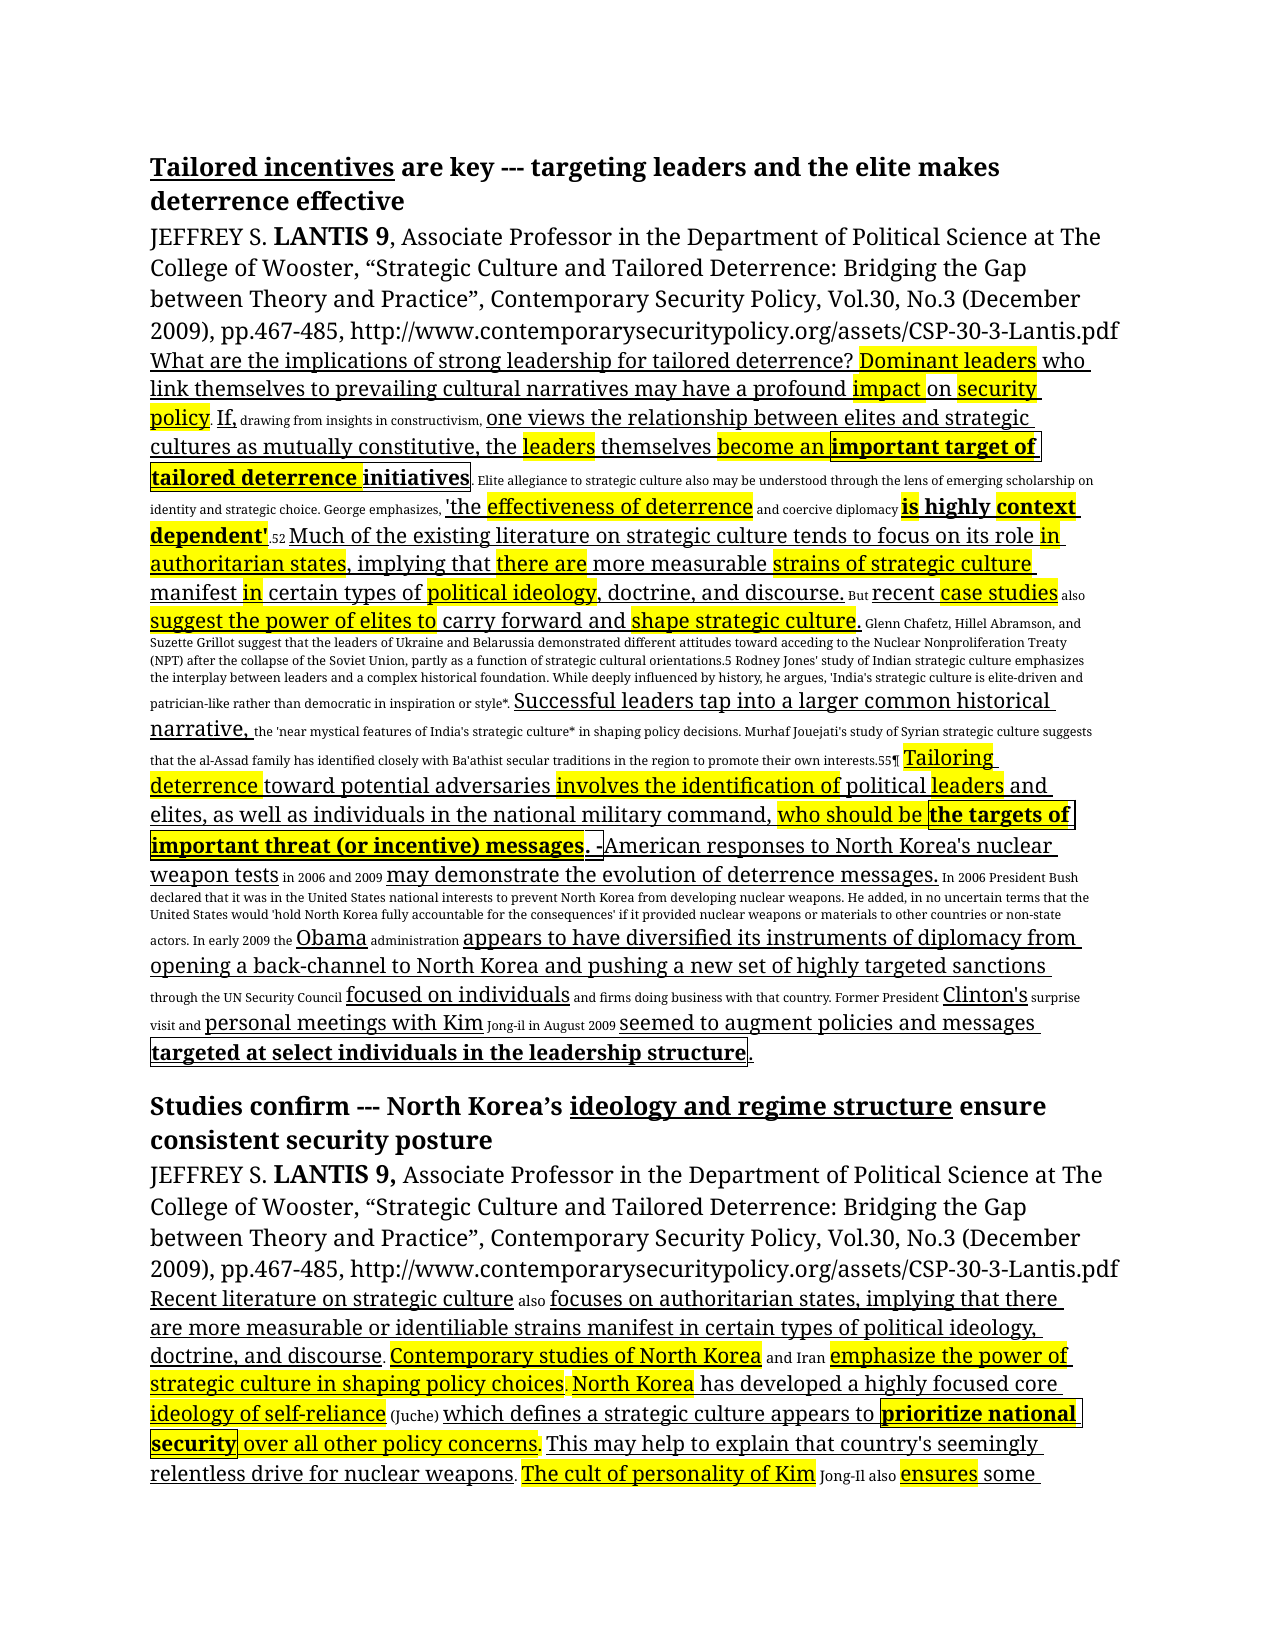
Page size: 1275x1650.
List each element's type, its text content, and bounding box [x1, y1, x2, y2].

subtitle Studies confirm --- North Korea’s ideology and regime structure ensure consistent security posture [150, 1088, 1125, 1156]
text JEFFREY S. LANTIS 9, Associate Professor in the Department of Political Science at The College of Wooster, “Strategic Culture and Tailored Deterrence: Bridging the Gap between Theory and Practice”, Contemporary Security Policy, Vol.30, No.3 (December 2009), pp.467-485, http://www.contemporarysecuritypolicy.org/assets/CSP-30-3-Lantis.pdf [150, 218, 1125, 346]
text What are the implications of strong leadership for tailored deterrence? Dominant leaders who link themselves to prevailing cultural narratives may have a profound impact on security policy. If, drawing from insights in constructivism, one views the relationship between elites and strategic cultures as mutually constitutive, the leaders themselves become an important target of tailored deterrence initiatives. Elite allegiance to strategic culture also may be understood through the lens of emerging scholarship on identity and strategic choice. George emphasizes, 'the effectiveness of deterrence and coercive diplomacy is highly context dependent'.52 Much of the existing literature on strategic culture tends to focus on its role in authoritarian states, implying that there are more measurable strains of strategic culture manifest in certain types of political ideology, doctrine, and discourse. But recent case studies also suggest the power of elites to carry forward and shape strategic culture. Glenn Chafetz, Hillel Abramson, and Suzette Grillot suggest that the leaders of Ukraine and Belarussia demonstrated different attitudes toward acceding to the Nuclear Nonproliferation Treaty (NPT) after the collapse of the Soviet Union, partly as a function of strategic cultural orientations.5 Rodney Jones' study of Indian strategic culture emphasizes the interplay between leaders and a complex historical foundation. While deeply influenced by history, he argues, 'India's strategic culture is elite-driven and patrician-like rather than democratic in inspiration or style*. Successful leaders tap into a larger common historical narrative, the 'near mystical features of India's strategic culture* in shaping policy decisions. Murhaf Jouejati's study of Syrian strategic culture suggests that the al-Assad family has identified closely with Ba'athist secular traditions in the region to promote their own interests.55¶ Tailoring deterrence toward potential adversaries involves the identification of political leaders and elites, as well as individuals in the national military command, who should be the targets of important threat (or incentive) messages. -American responses to North Korea's nuclear weapon tests in 2006 and 2009 may demonstrate the evolution of deterrence messages. In 2006 President Bush declared that it was in the United States national interests to prevent North Korea from developing nuclear weapons. He added, in no uncertain terms that the United States would 'hold North Korea fully accountable for the consequences' if it provided nuclear weapons or materials to other countries or non-state actors. In early 2009 the Obama administration appears to have diversified its instruments of diplomacy from opening a back-channel to North Korea and pushing a new set of highly targeted sanctions through the UN Security Council focused on individuals and firms doing business with that country. Former President Clinton's surprise visit and personal meetings with Kim Jong-il in August 2009 seemed to augment policies and messages targeted at select individuals in the leadership structure. [150, 346, 1095, 1067]
subtitle Tailored incentives are key --- targeting leaders and the elite makes deterrence effective [150, 150, 1125, 218]
text JEFFREY S. LANTIS 9, Associate Professor in the Department of Political Science at The College of Wooster, “Strategic Culture and Tailored Deterrence: Bridging the Gap between Theory and Practice”, Contemporary Security Policy, Vol.30, No.3 (December 2009), pp.467-485, http://www.contemporarysecuritypolicy.org/assets/CSP-30-3-Lantis.pdf [150, 1156, 1125, 1284]
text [150, 1284, 1095, 1487]
